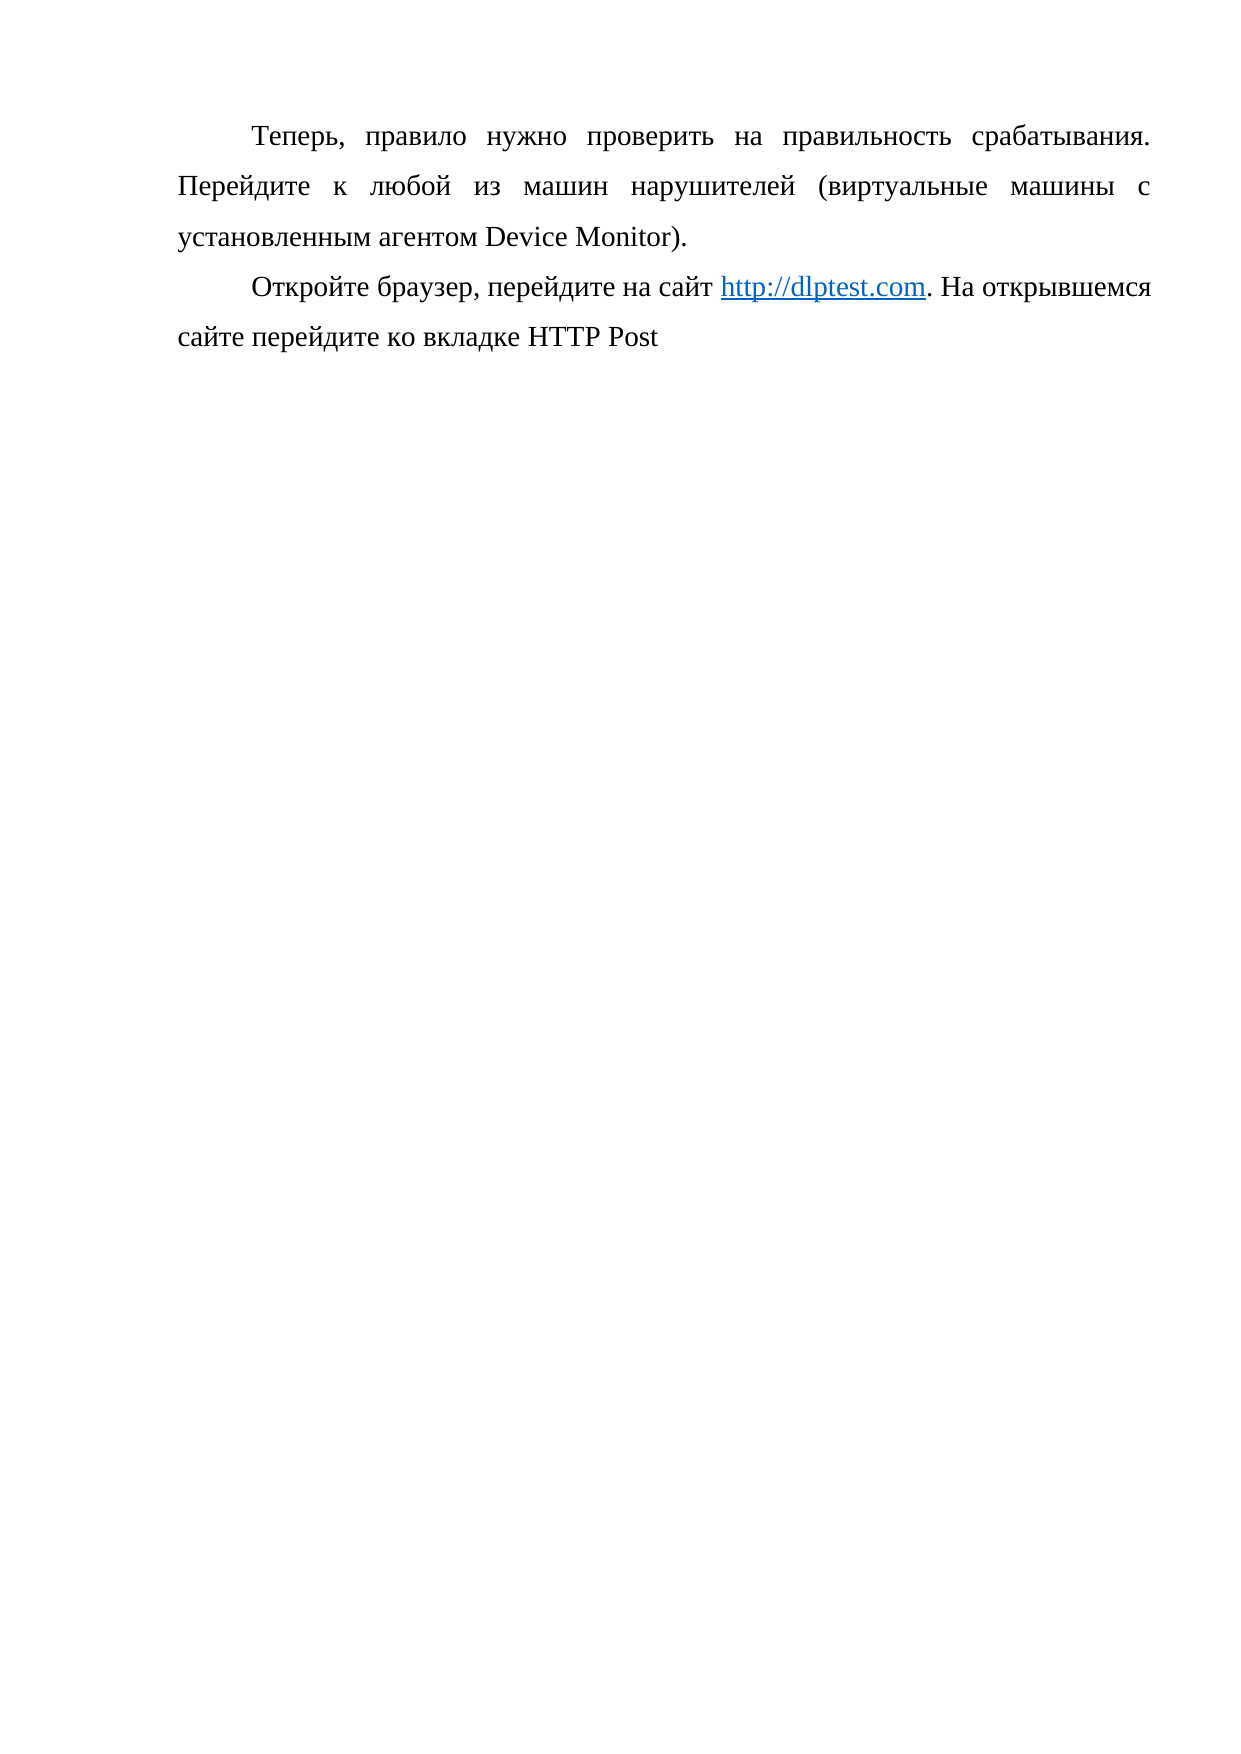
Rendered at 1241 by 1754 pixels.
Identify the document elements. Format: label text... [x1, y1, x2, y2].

text Откройте браузер, перейдите на сайт http://dlptest.com. На открывшемся сайте перейдите ко вкладке HTTP Post [177, 269, 1152, 353]
text Теперь, правило нужно проверить на правильность срабатывания. Перейдите к любой из машин нарушителей (виртуальные машины с установленным агентом Device Monitor). [177, 118, 1152, 252]
